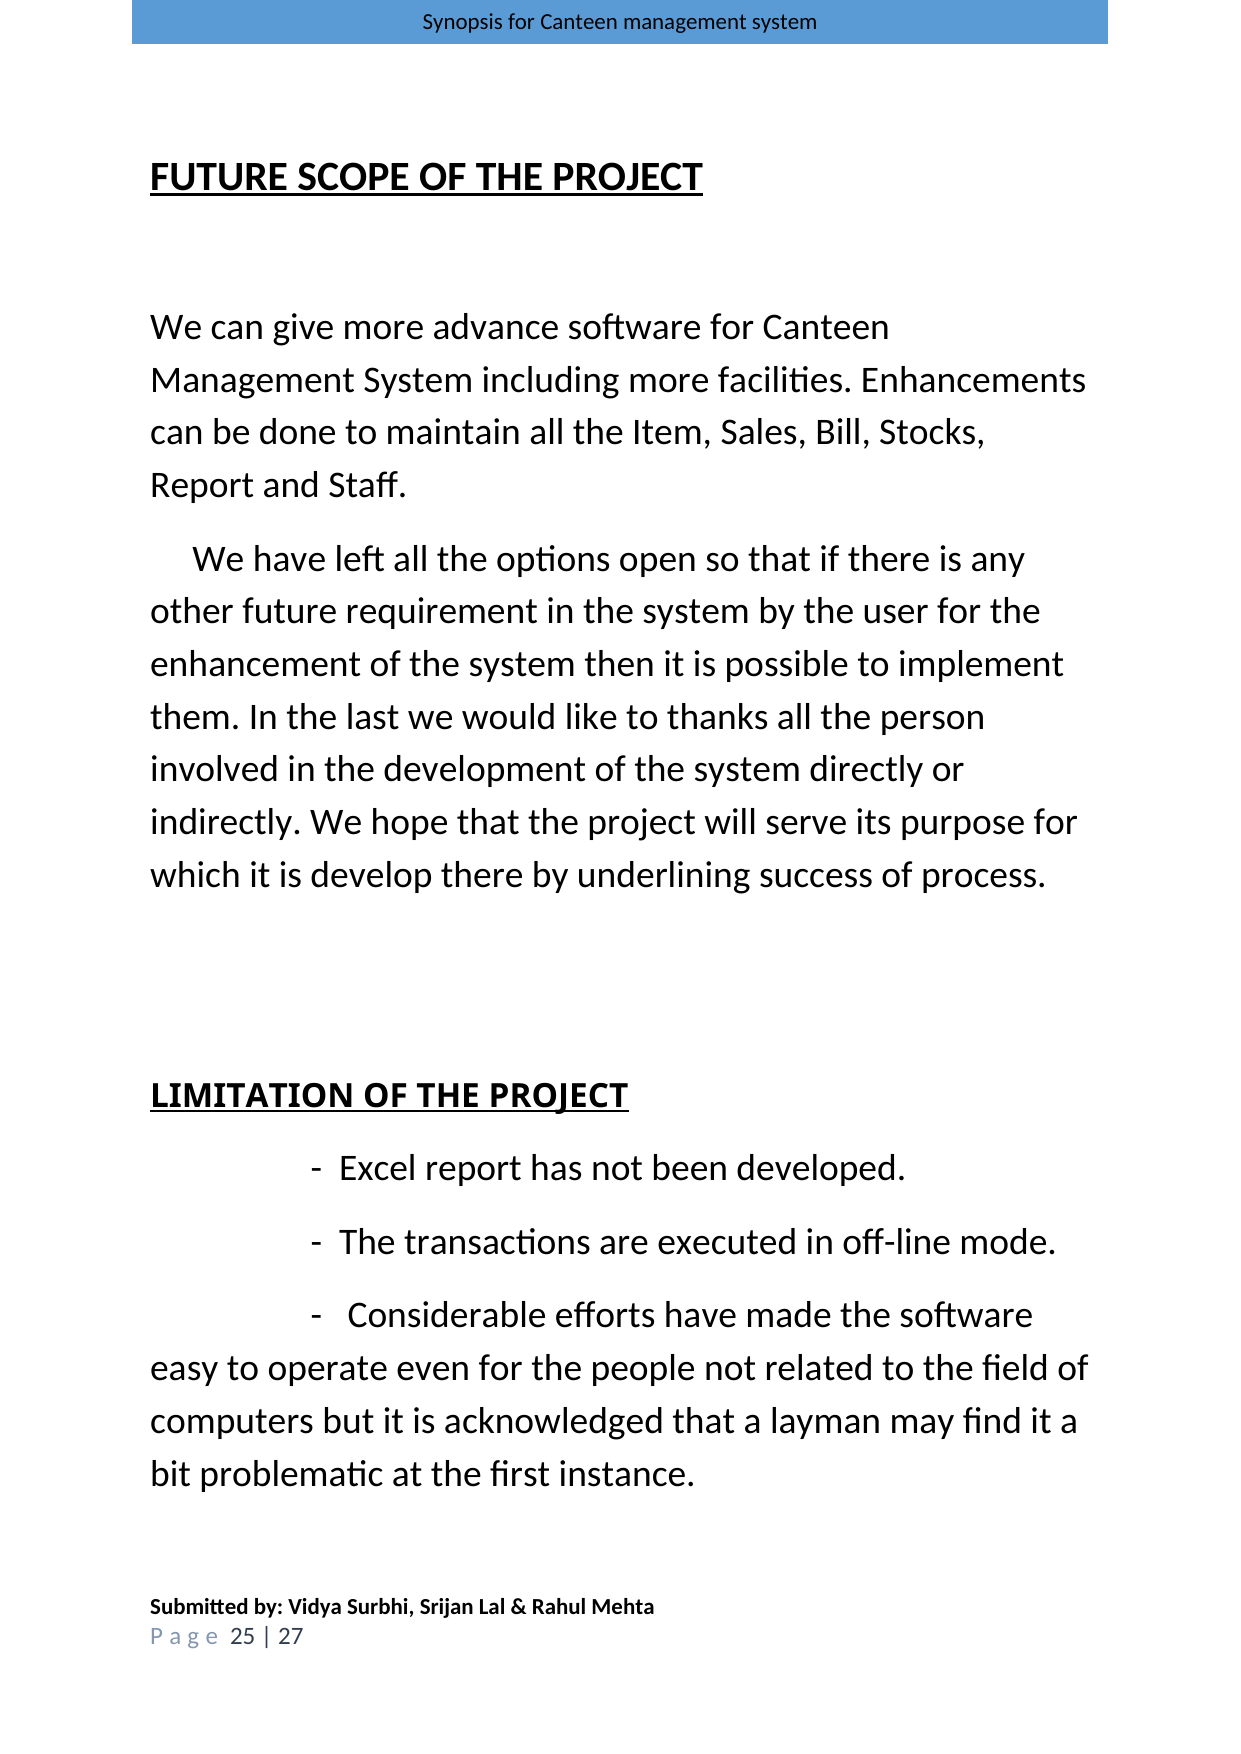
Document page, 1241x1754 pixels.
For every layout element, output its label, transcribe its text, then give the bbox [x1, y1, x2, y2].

text FUTURE SCOPE OF THE PROJECT [150, 150, 1090, 201]
text - Excel report has not been developed. [150, 1144, 1090, 1190]
text We have left all the options open so that if there is any other future requirement in the system by the user for the enhancement of the system then it is possible to implement them. In the last we would like to thanks all the person involved in the development of the system directly or indirectly. We hope that the project will serve its purpose for which it is develop there by underlining success of process. [150, 534, 1090, 897]
text - The transactions are executed in off-line mode. [150, 1218, 1090, 1264]
text - Considerable efforts have made the software easy to operate even for the people not related to the field of computers but it is acknowledged that a layman may find it a bit problematic at the first instance. [150, 1291, 1090, 1495]
text We can give more advance software for Canteen Management System including more facilities. Enhancements can be done to maintain all the Item, Sales, Bill, Stocks, Report and Staff. [150, 303, 1090, 507]
text LIMITATION OF THE PROJECT [150, 1071, 1090, 1117]
